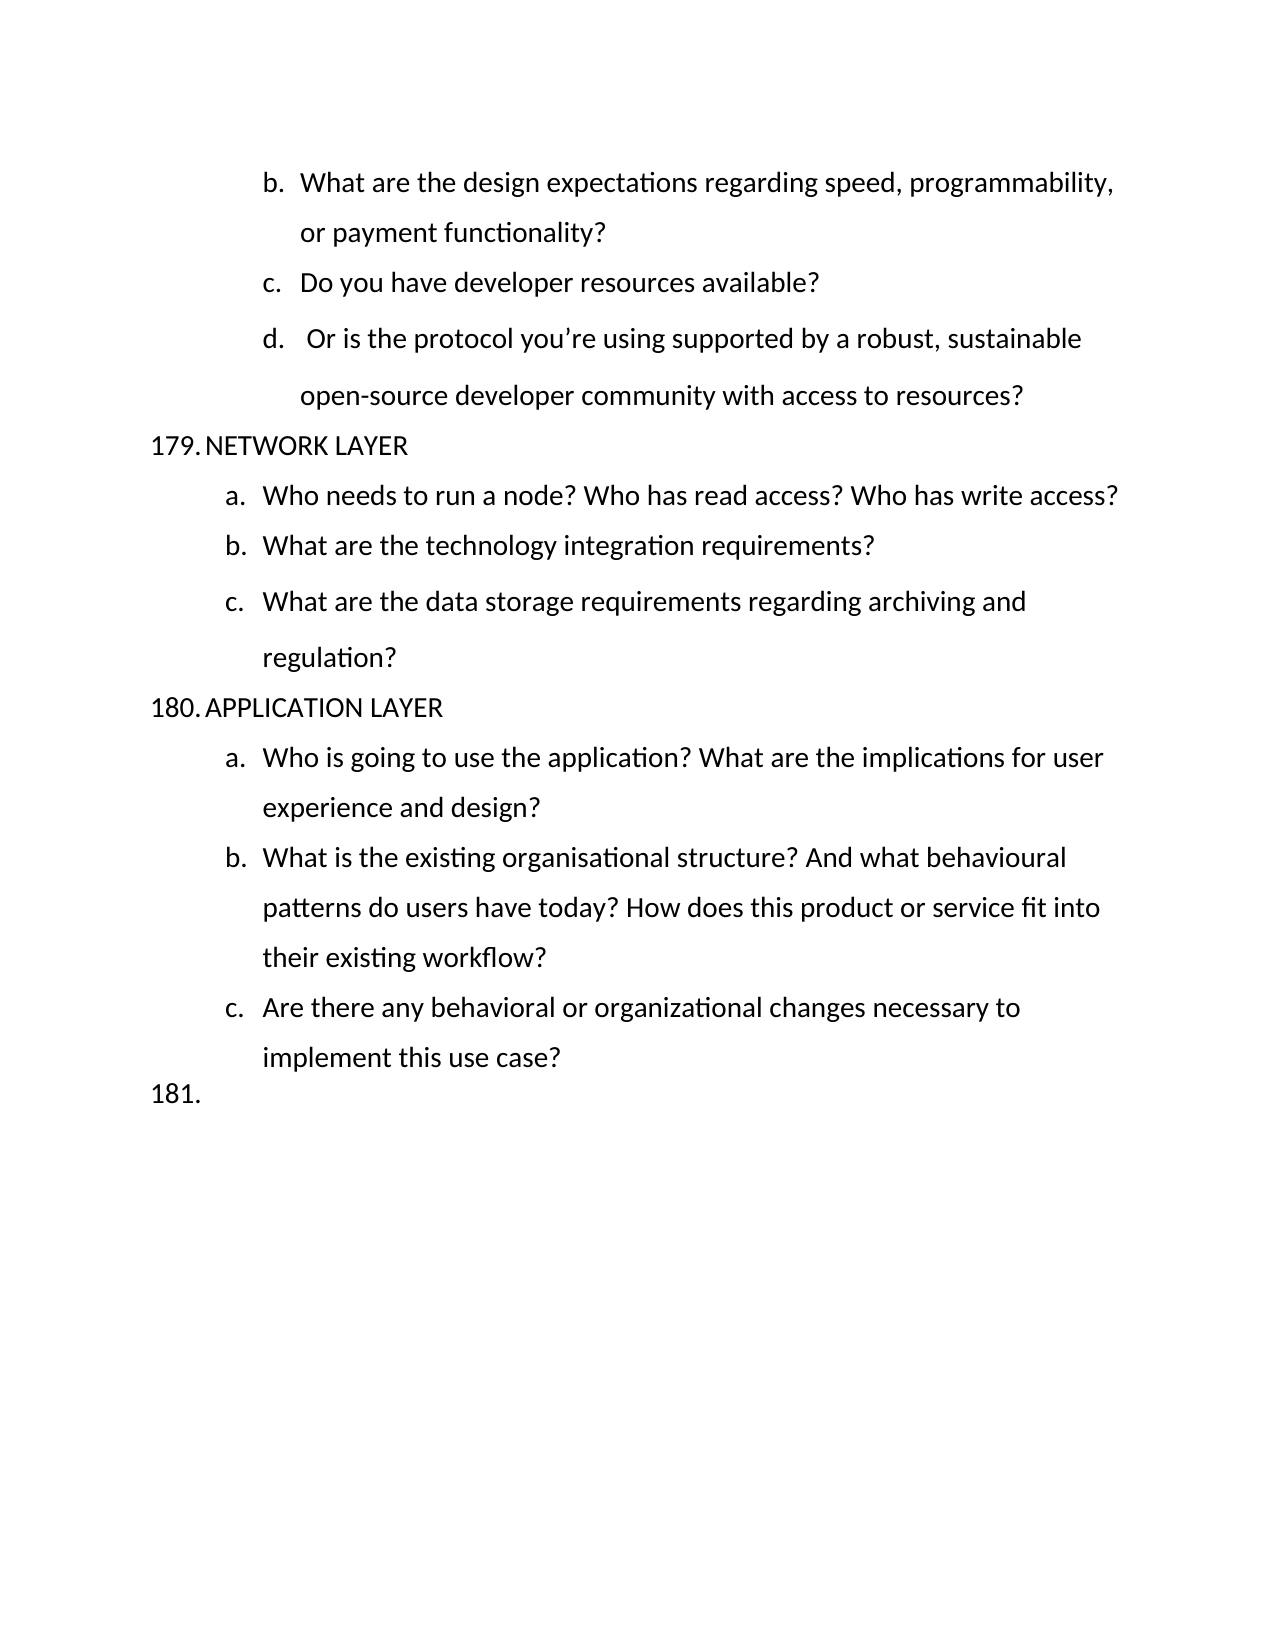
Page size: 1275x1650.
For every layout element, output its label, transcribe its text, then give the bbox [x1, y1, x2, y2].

list Who needs to run a node? Who has read access? Who has write access? [225, 462, 1125, 512]
list Do you have developer resources available? [262, 250, 1125, 300]
list APPLICATION LAYER [150, 675, 1125, 725]
list Or is the protocol you’re using supported by a robust, sustainable open-source developer community with access to resources? [262, 300, 1125, 412]
list What are the data storage requirements regarding archiving and regulation? [225, 562, 1125, 675]
list What are the technology integration requirements? [225, 512, 1125, 562]
list NETWORK LAYER [150, 412, 1125, 462]
list Are there any behavioral or organizational changes necessary to implement this use case? [225, 975, 1125, 1075]
list What is the existing organisational structure? And what behavioural patterns do users have today? How does this product or service fit into their existing workflow? [225, 825, 1125, 975]
list What are the design expectations regarding speed, programmability, or payment functionality? [262, 150, 1125, 250]
list Who is going to use the application? What are the implications for user experience and design? [225, 725, 1125, 825]
